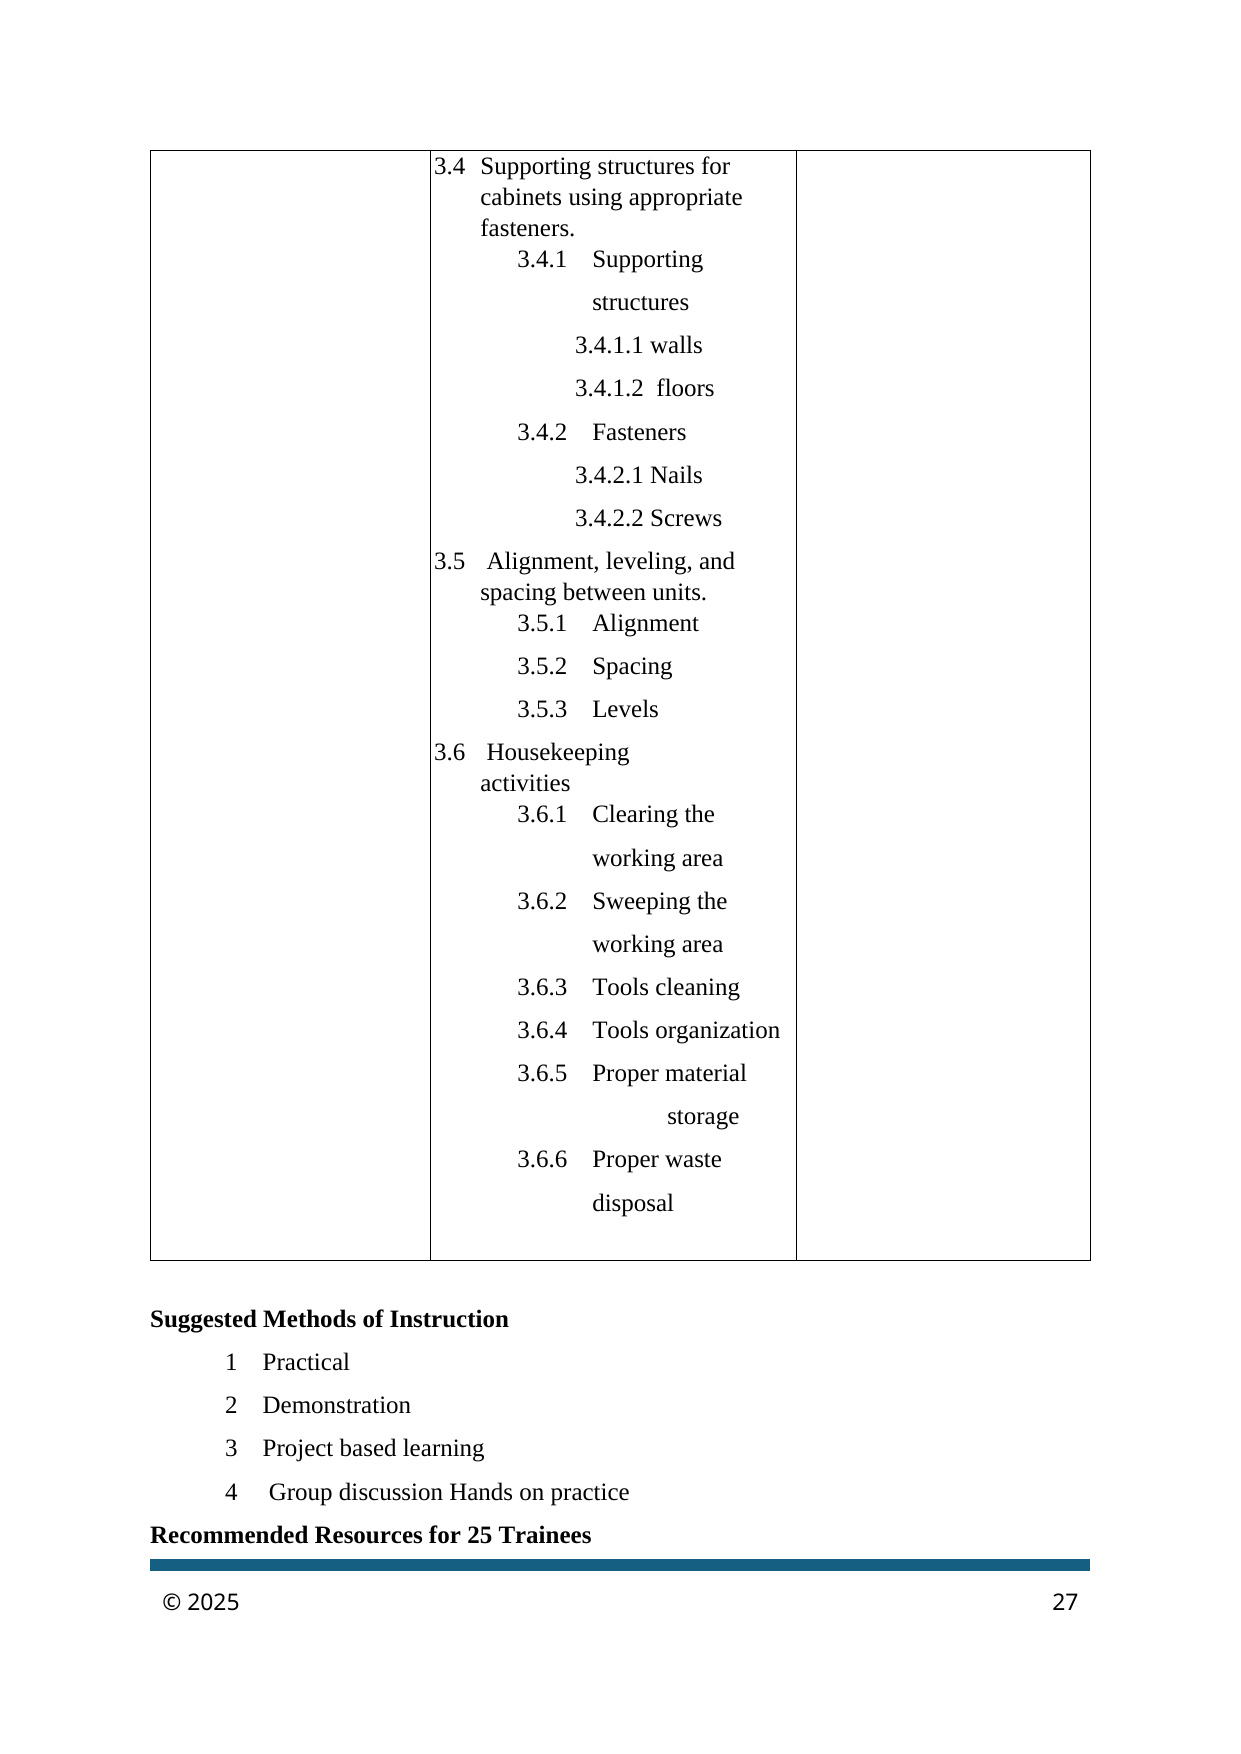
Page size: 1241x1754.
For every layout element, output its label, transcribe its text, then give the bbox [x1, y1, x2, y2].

list Practical [225, 1347, 1090, 1376]
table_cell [431, 151, 796, 1260]
text Suggested Methods of Instruction [150, 1304, 1090, 1333]
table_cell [151, 151, 430, 1260]
list Group discussion Hands on practice [225, 1477, 1090, 1505]
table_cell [797, 151, 1090, 1260]
list Project based learning [225, 1433, 1090, 1462]
list Demonstration [225, 1390, 1090, 1419]
text Recommended Resources for 25 Trainees [150, 1520, 1090, 1548]
